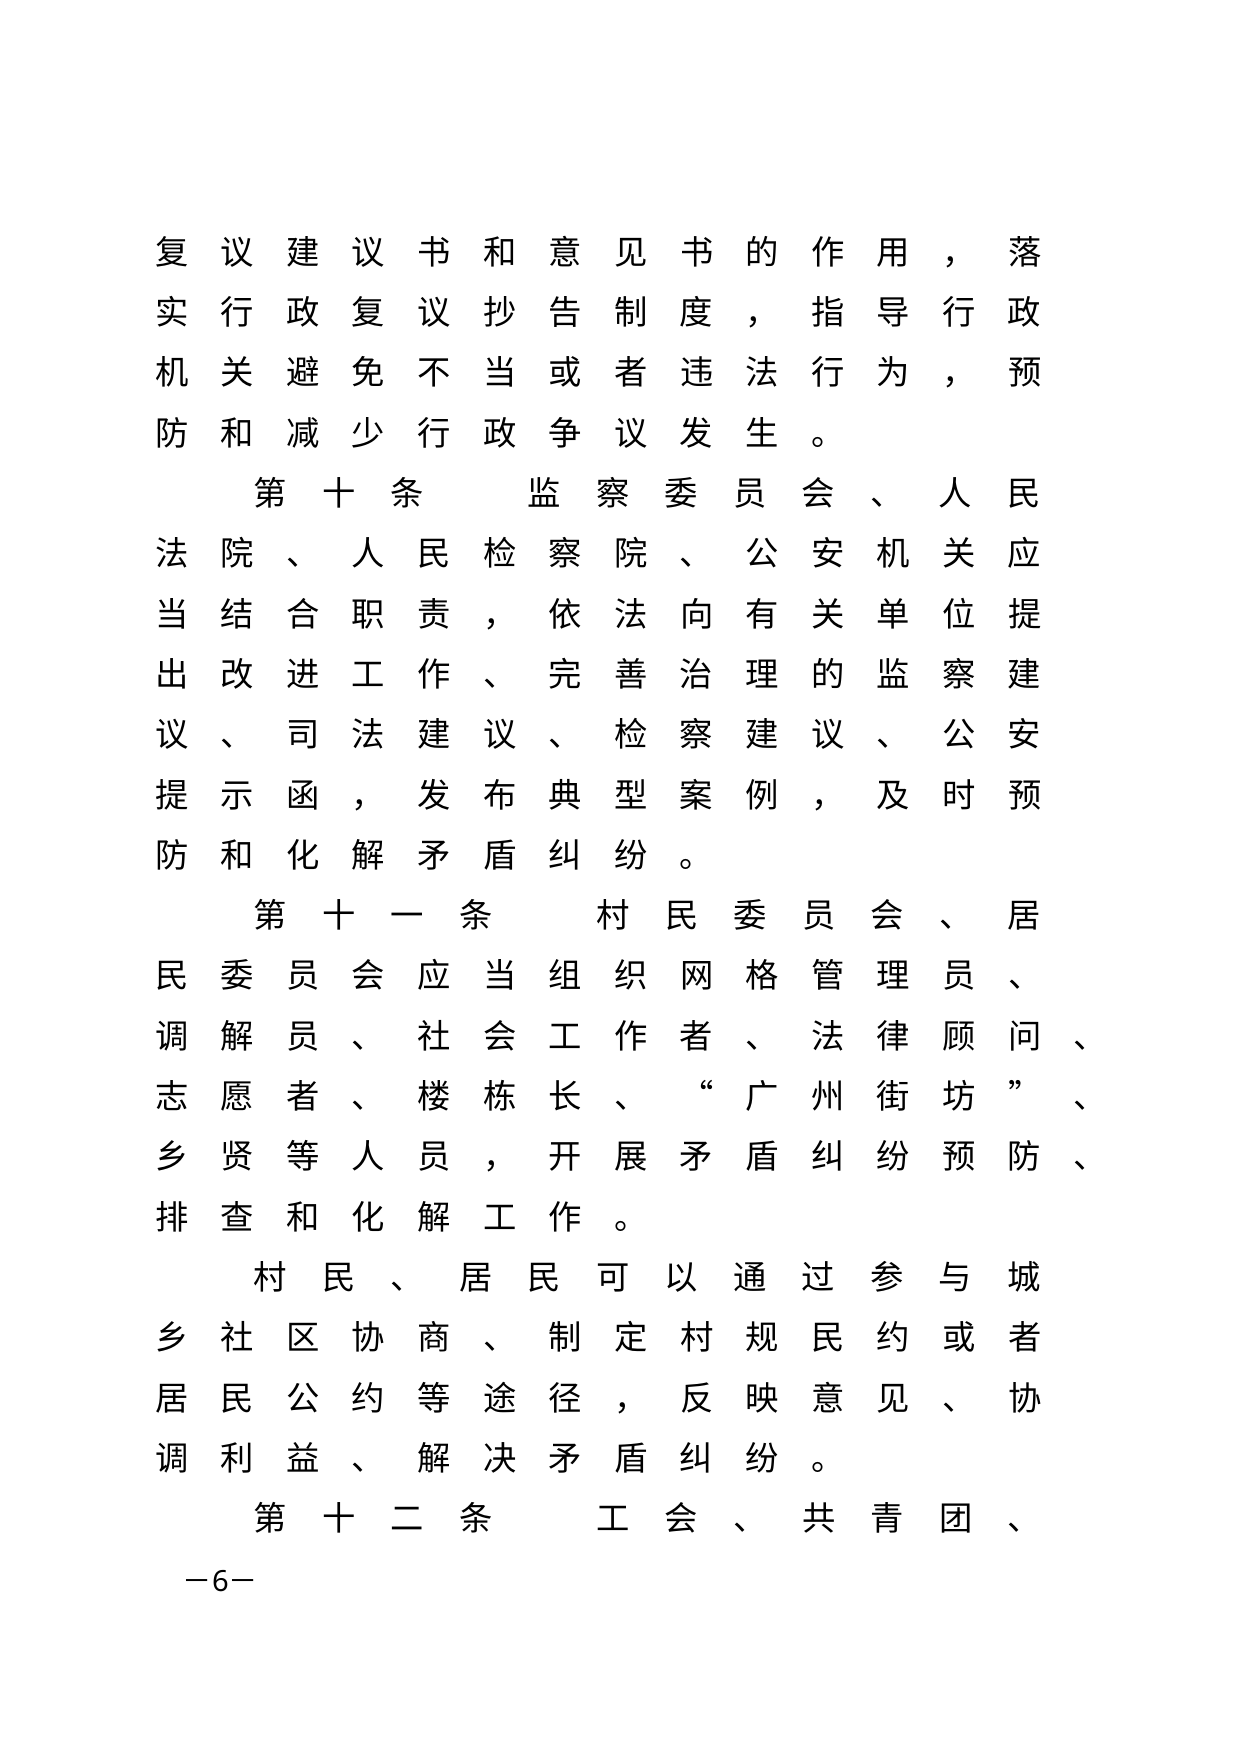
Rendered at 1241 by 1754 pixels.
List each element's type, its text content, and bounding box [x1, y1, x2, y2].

text 第十一条 村民委员会、居民委员会应当组织网格管理员、调解员、社会工作者、法律顾问、志愿者、楼栋长、“广州街坊”、乡贤等人员，开展矛盾纠纷预防、排查和化解工作。 [155, 883, 1073, 1245]
text 村民、居民可以通过参与城乡社区协商、制定村规民约或者居民公约等途径，反映意见、协调利益、解决矛盾纠纷。 [155, 1245, 1073, 1486]
text 第十二条 工会、共青团、妇女联合会、残疾人联合会、工商业联合会、贸易促进会、法学会等团体应当结合行业特点和特定群体的需求，发挥各自的组织优势，积极参与矛盾纠纷源头预防、排查预警、调处化解工作。 [155, 1486, 1073, 1546]
text 第十条 监察委员会、人民法院、人民检察院、公安机关应当结合职责，依法向有关单位提出改进工作、完善治理的监察建议、司法建议、检察建议、公安提示函，发布典型案例，及时预防和化解矛盾纠纷。 [155, 461, 1073, 883]
text 行政复议机关应当发挥行政复议建议书和意见书的作用，落实行政复议抄告制度，指导行政机关避免不当或者违法行为，预防和减少行政争议发生。 [155, 219, 1073, 461]
